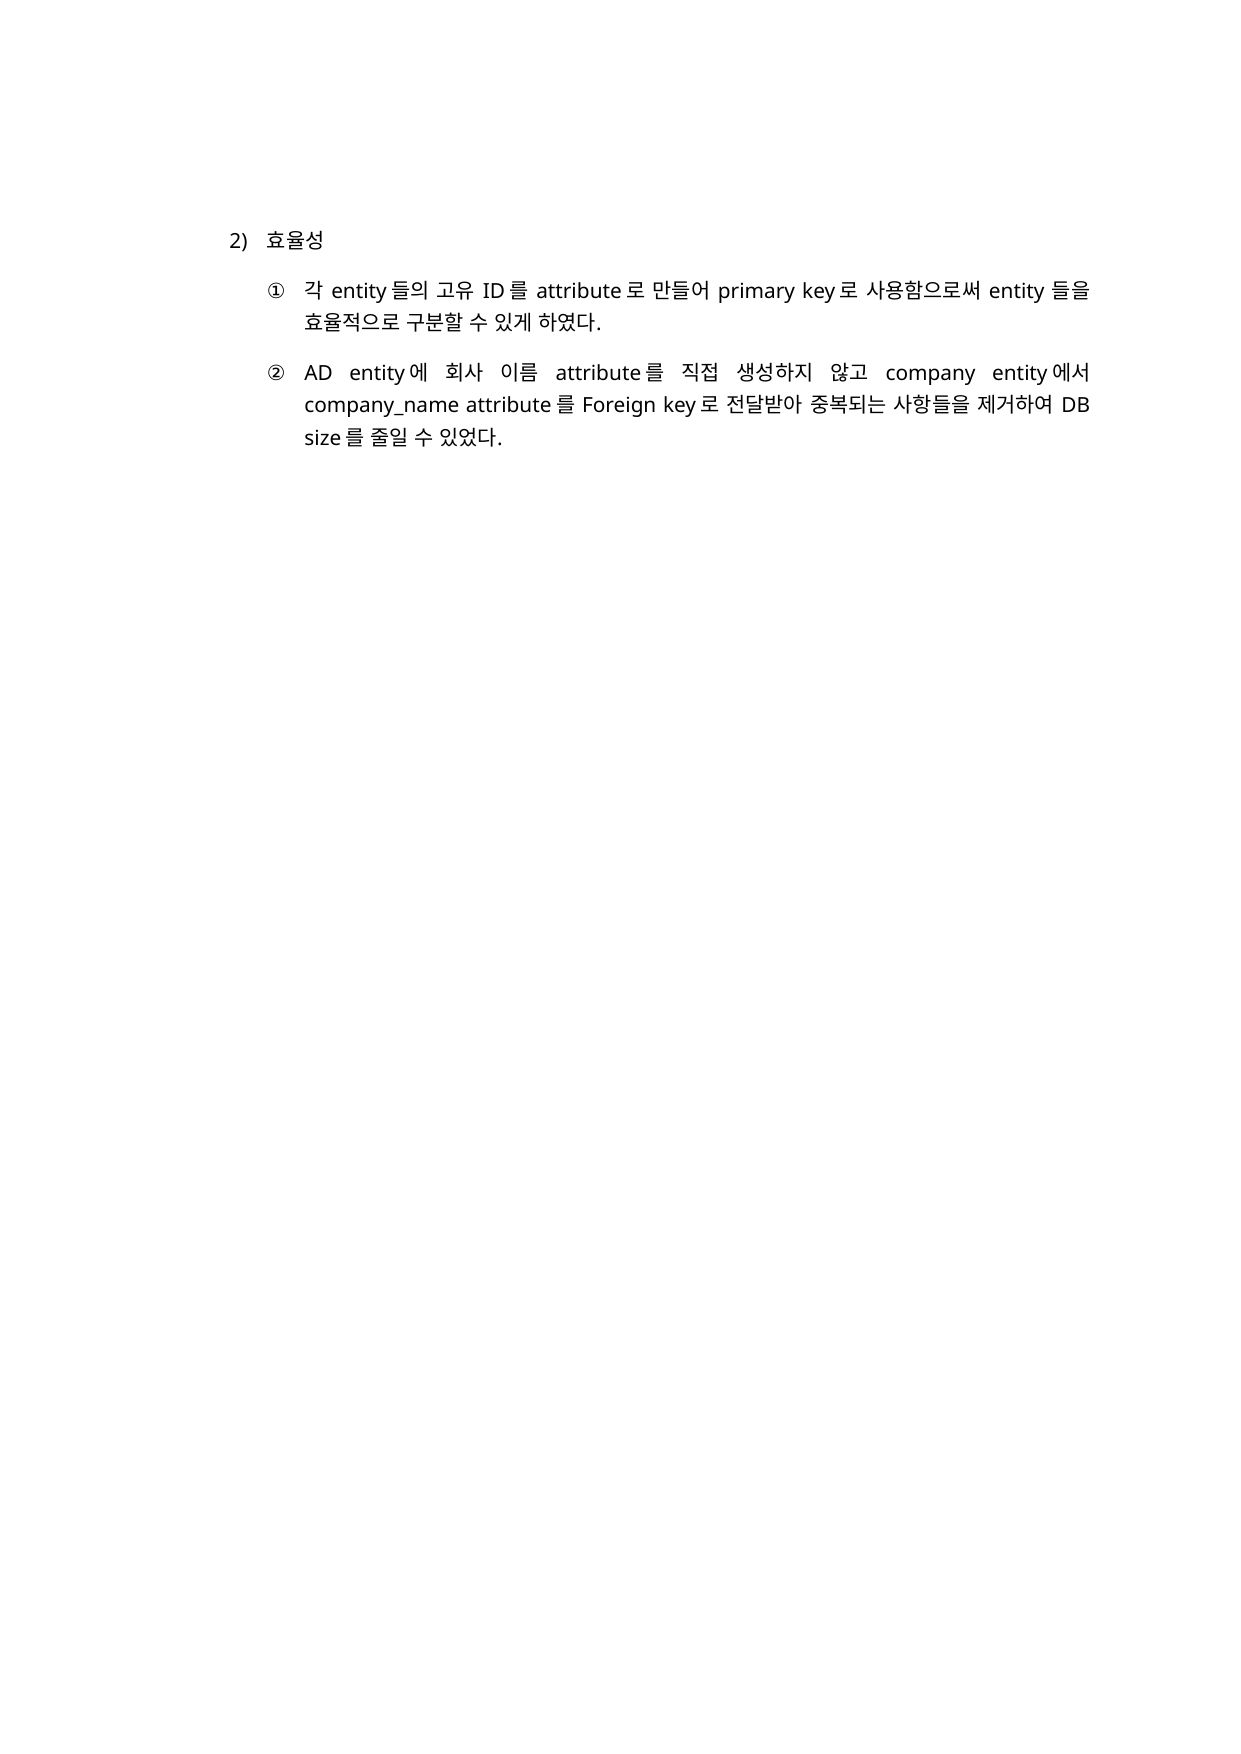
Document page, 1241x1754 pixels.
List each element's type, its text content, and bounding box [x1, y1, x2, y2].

list 효율성 [229, 224, 1090, 255]
list 각 entity들의 고유 ID를 attribute로 만들어 primary key로 사용함으로써 entity 들을 효율적으로 구분할 수 있게 하였다. [267, 274, 1090, 337]
list AD entity에 회사 이름 attribute를 직접 생성하지 않고 company entity에서 company_name attribute를 Foreign key로 전달받아 중복되는 사항들을 제거하여 DB size를 줄일 수 있었다. [267, 356, 1090, 452]
